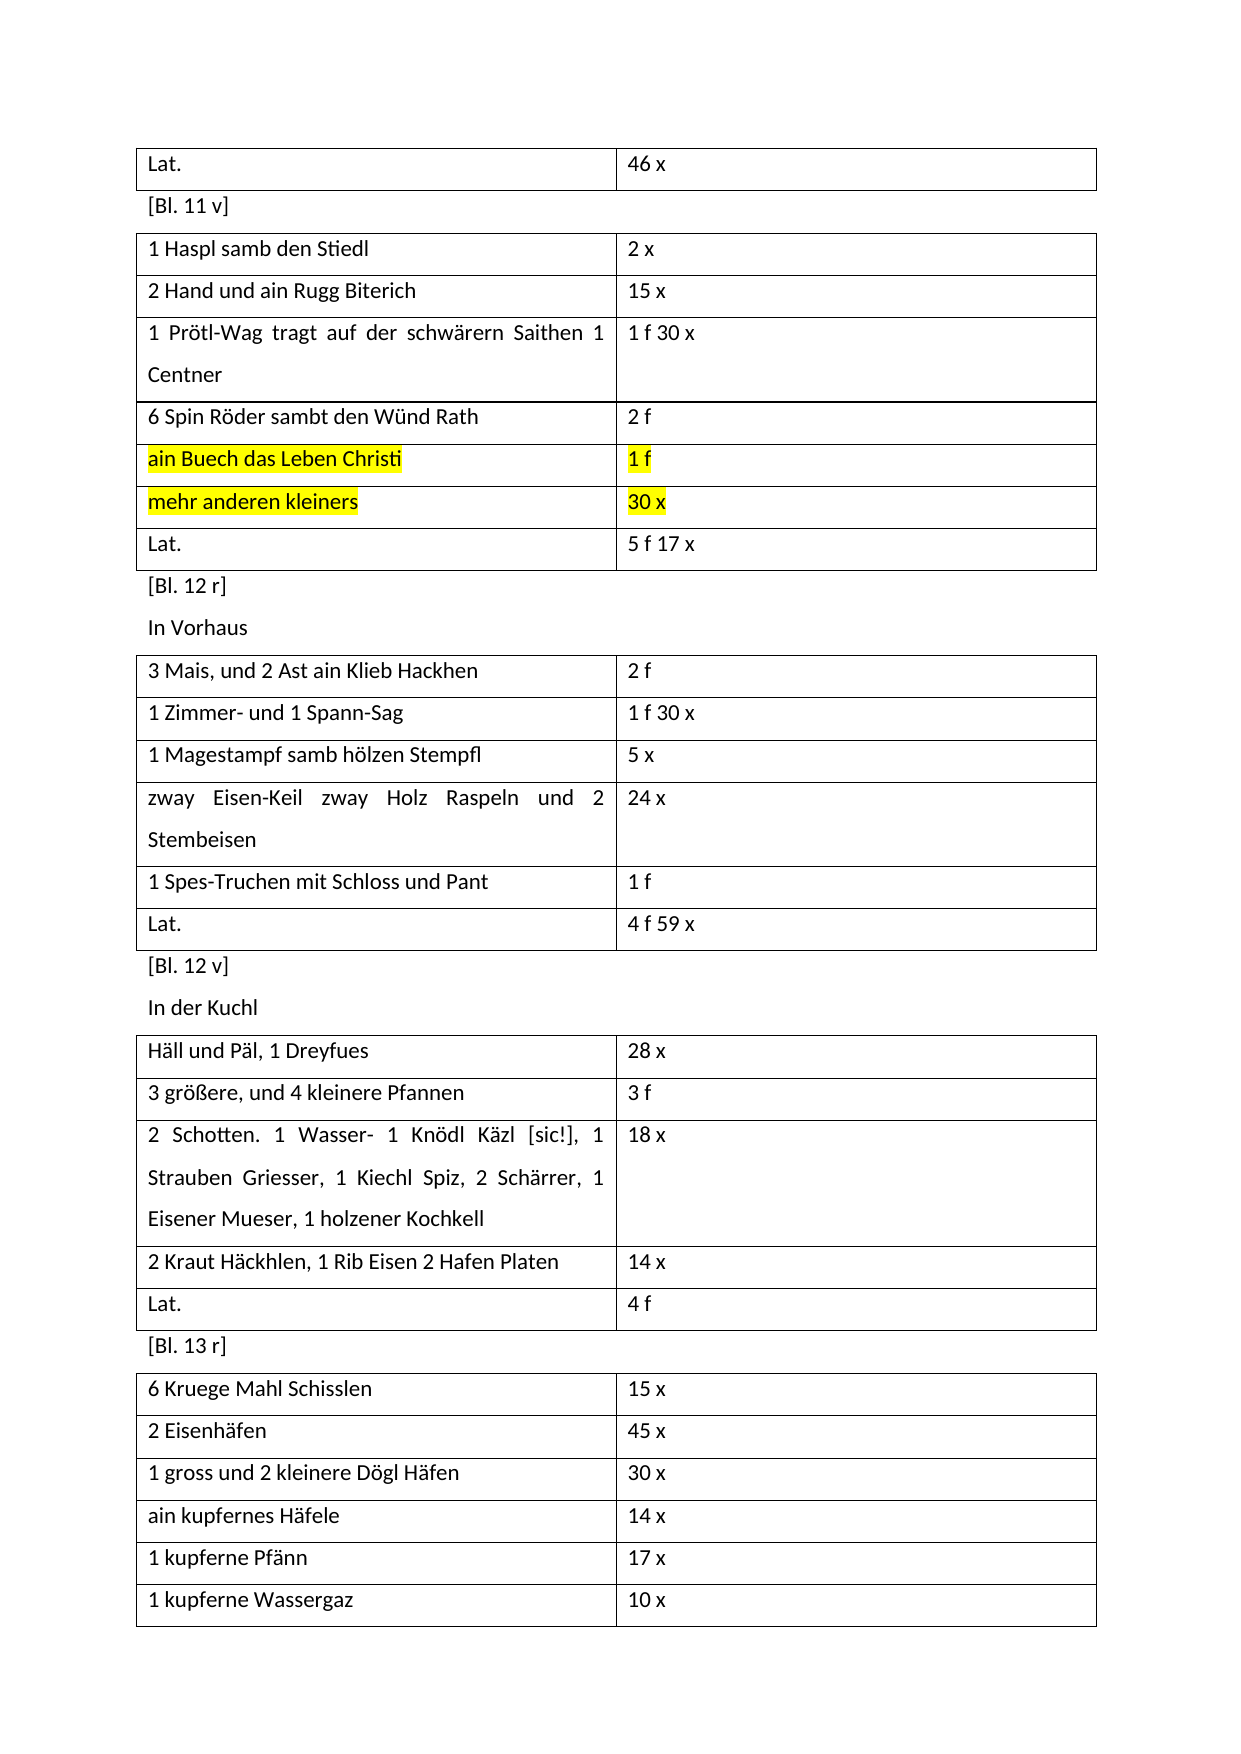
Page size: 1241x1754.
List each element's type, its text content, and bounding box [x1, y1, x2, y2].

table_cell 10 x [617, 1585, 1096, 1626]
table_cell 1 kupferne Wassergaz [137, 1585, 616, 1626]
table_cell 1 kupferne Pfänn [137, 1543, 616, 1584]
table_cell 2 Kraut Häckhlen, 1 Rib Eisen 2 Hafen Platen [137, 1247, 616, 1288]
table_cell 1 Spes-Truchen mit Schloss und Pant [137, 867, 616, 908]
table_header 3 Mais, und 2 Ast ain Klieb Hackhen [137, 656, 616, 697]
table_cell 2 Eisenhäfen [137, 1416, 616, 1457]
table_cell 18 x [617, 1121, 1096, 1246]
text [Bl. 12 v] [148, 951, 1093, 979]
table_cell 30 x [617, 487, 1096, 528]
table_cell 30 x [617, 1459, 1096, 1500]
table_header 1 Haspl samb den Stiedl [137, 234, 616, 275]
table_cell 15 x [617, 276, 1096, 317]
table_cell 24 x [617, 783, 1096, 866]
table_cell 1 Magestampf samb hölzen Stempfl [137, 741, 616, 782]
table_cell 1 f 30 x [617, 698, 1096, 739]
table_cell 4 f [617, 1289, 1096, 1330]
table_header 2 f [617, 656, 1096, 697]
table_cell 2 Schotten. 1 Wasser- 1 Knödl Käzl [sic!], 1 Strauben Griesser, 1 Kiechl Spiz, 2 Schärrer, 1 Eisener Mueser, 1 holzener Kochkell [137, 1121, 616, 1246]
table_cell ain Buech das Leben Christi [137, 445, 616, 486]
table_cell 4 f 59 x [617, 909, 1096, 950]
table_header 28 x [617, 1036, 1096, 1077]
table_cell Lat. [137, 529, 616, 570]
table_cell 1 f [617, 867, 1096, 908]
table_cell 5 x [617, 741, 1096, 782]
table_cell 3 f [617, 1079, 1096, 1119]
table_cell mehr anderen kleiners [137, 487, 616, 528]
table_header 6 Kruege Mahl Schisslen [137, 1374, 616, 1415]
table_cell ain kupfernes Häfele [137, 1501, 616, 1542]
table_cell 2 f [617, 403, 1096, 443]
table_header 2 x [617, 234, 1096, 275]
table_cell 3 größere, und 4 kleinere Pfannen [137, 1079, 616, 1119]
table_cell 2 Hand und ain Rugg Biterich [137, 276, 616, 317]
table_cell zway Eisen-Keil zway Holz Raspeln und 2 Stembeisen [137, 783, 616, 866]
table_cell Lat. [137, 149, 616, 190]
text In der Kuchl [148, 993, 1093, 1021]
table_cell 6 Spin Röder sambt den Wünd Rath [137, 403, 616, 443]
text In Vorhaus [148, 613, 1093, 641]
table_cell Lat. [137, 1289, 616, 1330]
text [Bl. 11 v] [148, 191, 1093, 219]
table_cell 14 x [617, 1247, 1096, 1288]
table_cell Lat. [137, 909, 616, 950]
table_cell 1 Zimmer- und 1 Spann-Sag [137, 698, 616, 739]
table_header Häll und Päl, 1 Dreyfues [137, 1036, 616, 1077]
text [Bl. 12 r] [148, 571, 1093, 599]
table_cell 17 x [617, 1543, 1096, 1584]
table_cell 1 Prötl-Wag tragt auf der schwärern Saithen 1 Centner [137, 318, 616, 401]
table_cell 1 gross und 2 kleinere Dögl Häfen [137, 1459, 616, 1500]
table_cell 46 x [617, 149, 1096, 190]
table_cell 1 f [617, 445, 1096, 486]
table_cell 14 x [617, 1501, 1096, 1542]
table_cell 45 x [617, 1416, 1096, 1457]
table_cell 1 f 30 x [617, 318, 1096, 401]
table_cell 5 f 17 x [617, 529, 1096, 570]
text [Bl. 13 r] [148, 1331, 1093, 1359]
table_header 15 x [617, 1374, 1096, 1415]
